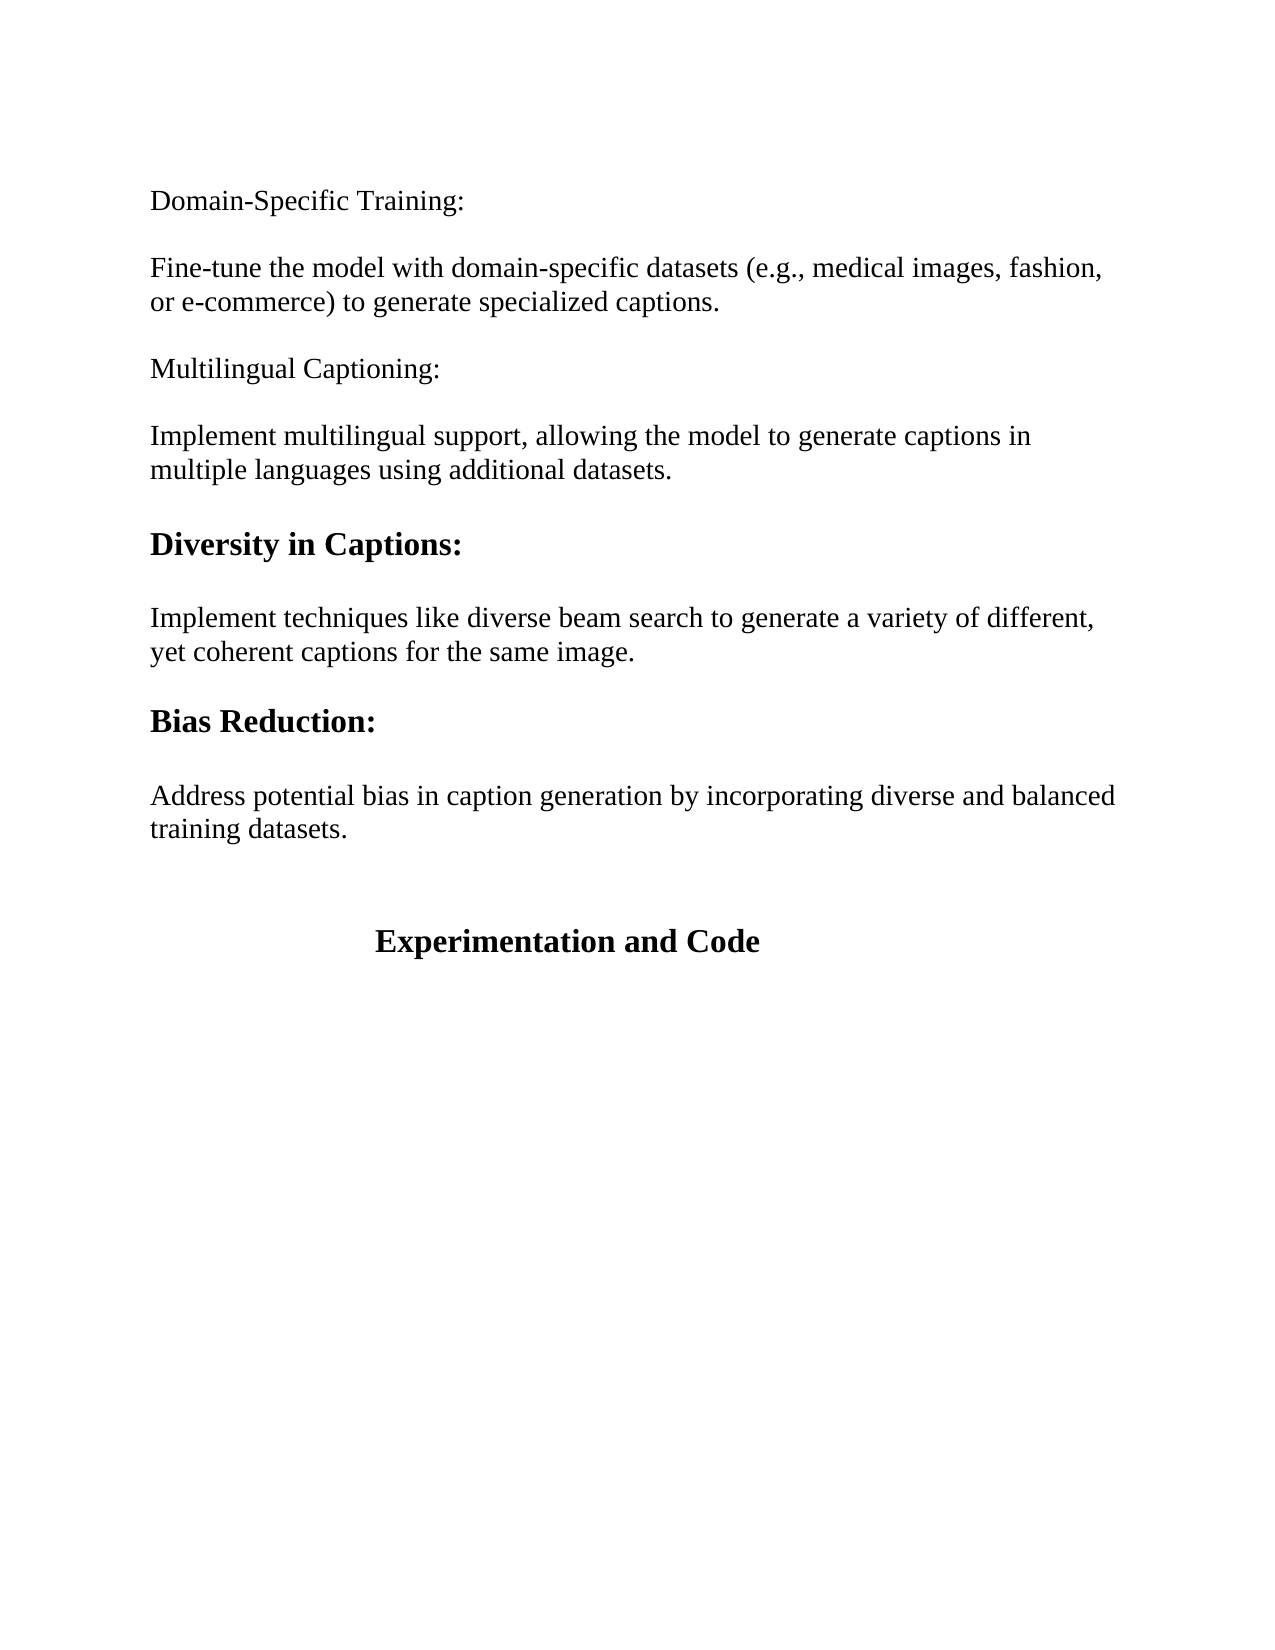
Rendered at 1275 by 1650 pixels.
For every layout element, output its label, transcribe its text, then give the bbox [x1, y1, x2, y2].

text Experimentation and Code [375, 921, 1125, 960]
text Implement techniques like diverse beam search to generate a variety of different, yet coherent captions for the same image. [150, 600, 1125, 667]
text Multilingual Captioning: [150, 351, 1125, 385]
text Domain-Specific Training: [150, 183, 1125, 217]
text Fine-tune the model with domain-specific datasets (e.g., medical images, fashion, or e-commerce) to generate specialized captions. [150, 251, 1125, 318]
text Address potential bias in caption generation by incorporating diverse and balanced training datasets. [150, 778, 1125, 845]
text Implement multilingual support, allowing the model to generate captions in multiple languages using additional datasets. [150, 418, 1125, 485]
text Bias Reduction: [150, 701, 1125, 739]
text Diversity in Captions: [150, 524, 1125, 562]
